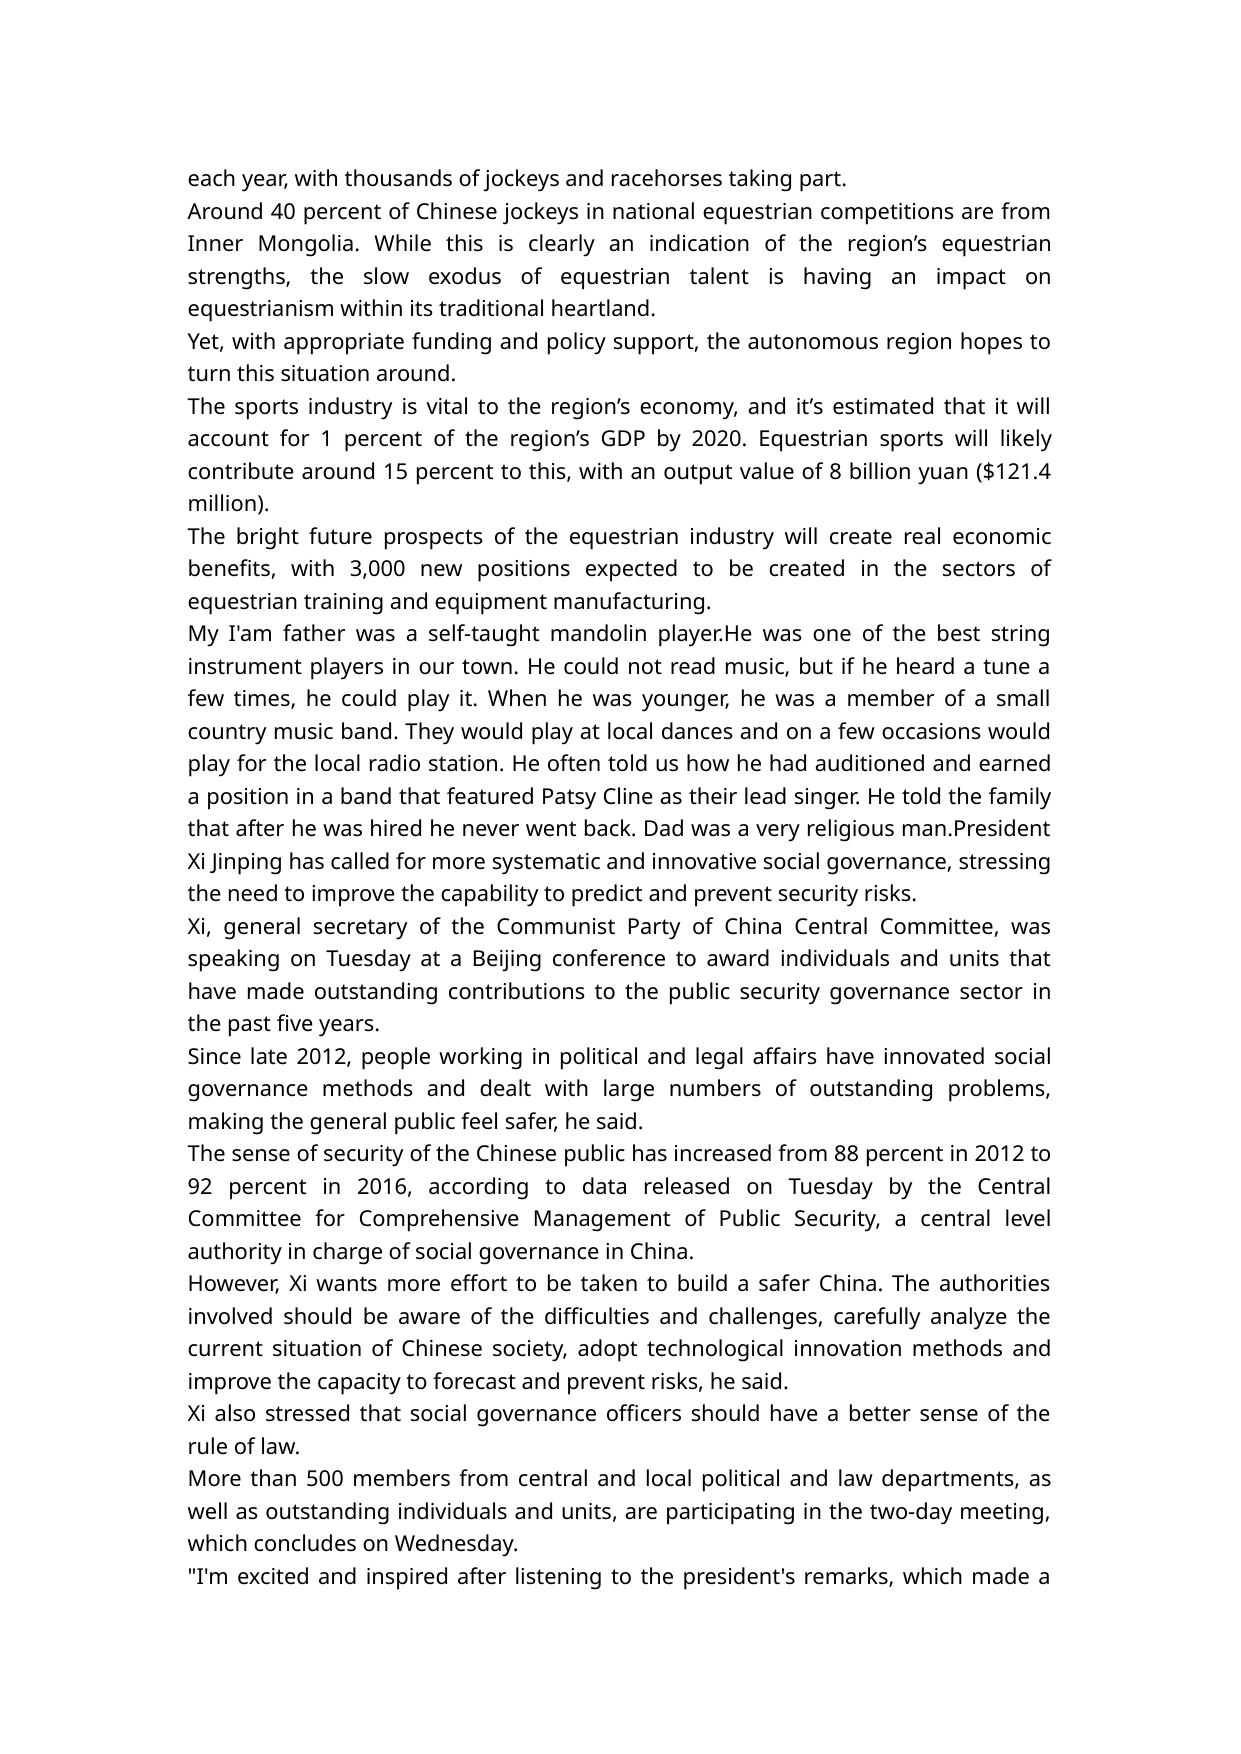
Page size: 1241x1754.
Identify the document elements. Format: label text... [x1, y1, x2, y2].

text Around 40 percent of Chinese jockeys in national equestrian competitions are from Inner Mongolia. While this is clearly an indication of the region’s equestrian strengths, the slow exodus of equestrian talent is having an impact on equestrianism within its traditional heartland. [187, 194, 1053, 324]
text The sense of security of the Chinese public has increased from 88 percent in 2012 to 92 percent in 2016, according to data released on Tuesday by the Central Committee for Comprehensive Management of Public Security, a central level authority in charge of social governance in China. [187, 1137, 1053, 1267]
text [187, 162, 1053, 194]
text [187, 1559, 1053, 1592]
text My I'am father was a self-taught mandolin player.He was one of the best string instrument players in our town. He could not read music, but if he heard a tune a few times, he could play it. When he was younger, he was a member of a small country music band. They would play at local dances and on a few occasions would play for the local radio station. He often told us how he had auditioned and earned a position in a band that featured Patsy Cline as their lead singer. He told the family that after he was hired he never went back. Dad was a very religious man.President Xi Jinping has called for more systematic and innovative social governance, stressing the need to improve the capability to predict and prevent security risks. [187, 617, 1053, 909]
text Xi, general secretary of the Communist Party of China Central Committee, was speaking on Tuesday at a Beijing conference to award individuals and units that have made outstanding contributions to the public security governance sector in the past five years. [187, 909, 1053, 1039]
text Since late 2012, people working in political and legal affairs have innovated social governance methods and dealt with large numbers of outstanding problems, making the general public feel safer, he said. [187, 1039, 1053, 1137]
text Yet, with appropriate funding and policy support, the autonomous region hopes to turn this situation around. [187, 324, 1053, 389]
text However, Xi wants more effort to be taken to build a safer China. The authorities involved should be aware of the difficulties and challenges, carefully analyze the current situation of Chinese society, adopt technological innovation methods and improve the capacity to forecast and prevent risks, he said. [187, 1267, 1053, 1397]
text Xi also stressed that social governance officers should have a better sense of the rule of law. [187, 1397, 1053, 1462]
text The bright future prospects of the equestrian industry will create real economic benefits, with 3,000 new positions expected to be created in the sectors of equestrian training and equipment manufacturing. [187, 519, 1053, 617]
text More than 500 members from central and local political and law departments, as well as outstanding individuals and units, are participating in the two-day meeting, which concludes on Wednesday. [187, 1462, 1053, 1559]
text The sports industry is vital to the region’s economy, and it’s estimated that it will account for 1 percent of the region’s GDP by 2020. Equestrian sports will likely contribute around 15 percent to this, with an output value of 8 billion yuan ($121.4 million). [187, 389, 1053, 519]
